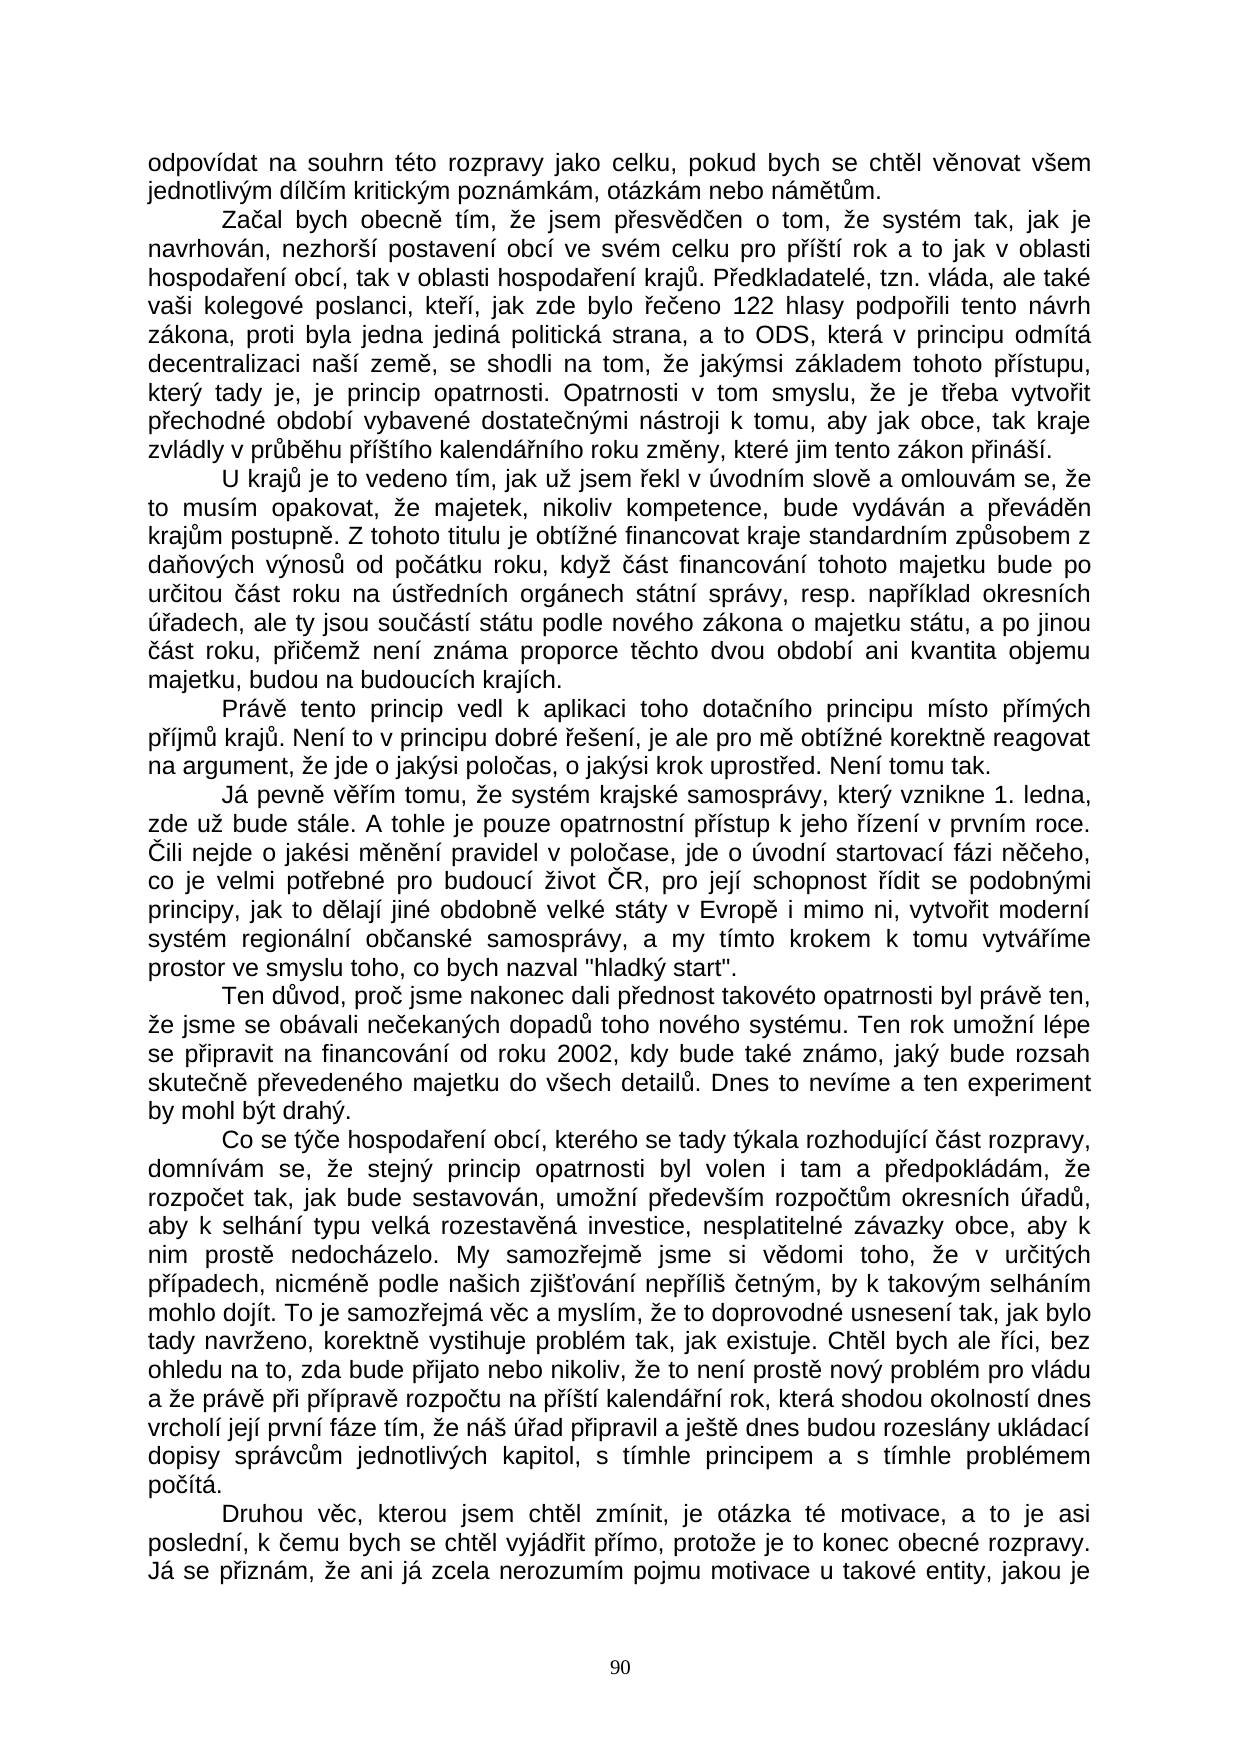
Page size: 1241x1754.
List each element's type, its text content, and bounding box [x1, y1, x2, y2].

text Právě tento princip vedl k aplikaci toho dotačního principu místo přímých příjmů krajů. Není to v principu dobré řešení, je ale pro mě obtížné korektně reagovat na argument, že jde o jakýsi poločas, o jakýsi krok uprostřed. Není tomu tak. [148, 694, 1093, 780]
text Ten důvod, proč jsme nakonec dali přednost takovéto opatrnosti byl právě ten, že jsme se obávali nečekaných dopadů toho nového systému. Ten rok umožní lépe se připravit na financování od roku 2002, kdy bude také známo, jaký bude rozsah skutečně převedeného majetku do všech detailů. Dnes to nevíme a ten experiment by mohl být drahý. [148, 981, 1093, 1125]
text Co se týče hospodaření obcí, kterého se tady týkala rozhodující část rozpravy, domnívám se, že stejný princip opatrnosti byl volen i tam a předpokládám, že rozpočet tak, jak bude sestavován, umožní především rozpočtům okresních úřadů, aby k selhání typu velká rozestavěná investice, nesplatitelné závazky obce, aby k nim prostě nedocházelo. My samozřejmě jsme si vědomi toho, že v určitých případech, nicméně podle našich zjišťování nepříliš četným, by k takovým selháním mohlo dojít. To je samozřejmá věc a myslím, že to doprovodné usnesení tak, jak bylo tady navrženo, korektně vystihuje problém tak, jak existuje. Chtěl bych ale říci, bez ohledu na to, zda bude přijato nebo nikoliv, že to není prostě nový problém pro vládu a že právě při přípravě rozpočtu na příští kalendářní rok, která shodou okolností dnes vrcholí její první fáze tím, že náš úřad připravil a ještě dnes budou rozeslány ukládací dopisy správcům jednotlivých kapitol, s tímhle principem a s tímhle problémem počítá. [148, 1125, 1093, 1499]
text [148, 148, 1093, 205]
text U krajů je to vedeno tím, jak už jsem řekl v úvodním slově a omlouvám se, že to musím opakovat, že majetek, nikoliv kompetence, bude vydáván a převáděn krajům postupně. Z tohoto titulu je obtížné financovat kraje standardním způsobem z daňových výnosů od počátku roku, když část financování tohoto majetku bude po určitou část roku na ústředních orgánech státní správy, resp. například okresních úřadech, ale ty jsou součástí státu podle nového zákona o majetku státu, a po jinou část roku, přičemž není známa proporce těchto dvou období ani kvantita objemu majetku, budou na budoucích krajích. [148, 464, 1093, 694]
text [148, 1499, 1093, 1585]
text Začal bych obecně tím, že jsem přesvědčen o tom, že systém tak, jak je navrhován, nezhorší postavení obcí ve svém celku pro příští rok a to jak v oblasti hospodaření obcí, tak v oblasti hospodaření krajů. Předkladatelé, tzn. vláda, ale také vaši kolegové poslanci, kteří, jak zde bylo řečeno 122 hlasy podpořili tento návrh zákona, proti byla jedna jediná politická strana, a to ODS, která v principu odmítá decentralizaci naší země, se shodli na tom, že jakýmsi základem tohoto přístupu, který tady je, je princip opatrnosti. Opatrnosti v tom smyslu, že je třeba vytvořit přechodné období vybavené dostatečnými nástroji k tomu, aby jak obce, tak kraje zvládly v průběhu příštího kalendářního roku změny, které jim tento zákon přináší. [148, 205, 1093, 464]
text Já pevně věřím tomu, že systém krajské samosprávy, který vznikne 1. ledna, zde už bude stále. A tohle je pouze opatrnostní přístup k jeho řízení v prvním roce. Čili nejde o jakési měnění pravidel v poločase, jde o úvodní startovací fázi něčeho, co je velmi potřebné pro budoucí život ČR, pro její schopnost řídit se podobnými principy, jak to dělají jiné obdobně velké státy v Evropě i mimo ni, vytvořit moderní systém regionální občanské samosprávy, a my tímto krokem k tomu vytváříme prostor ve smyslu toho, co bych nazval "hladký start". [148, 780, 1093, 981]
